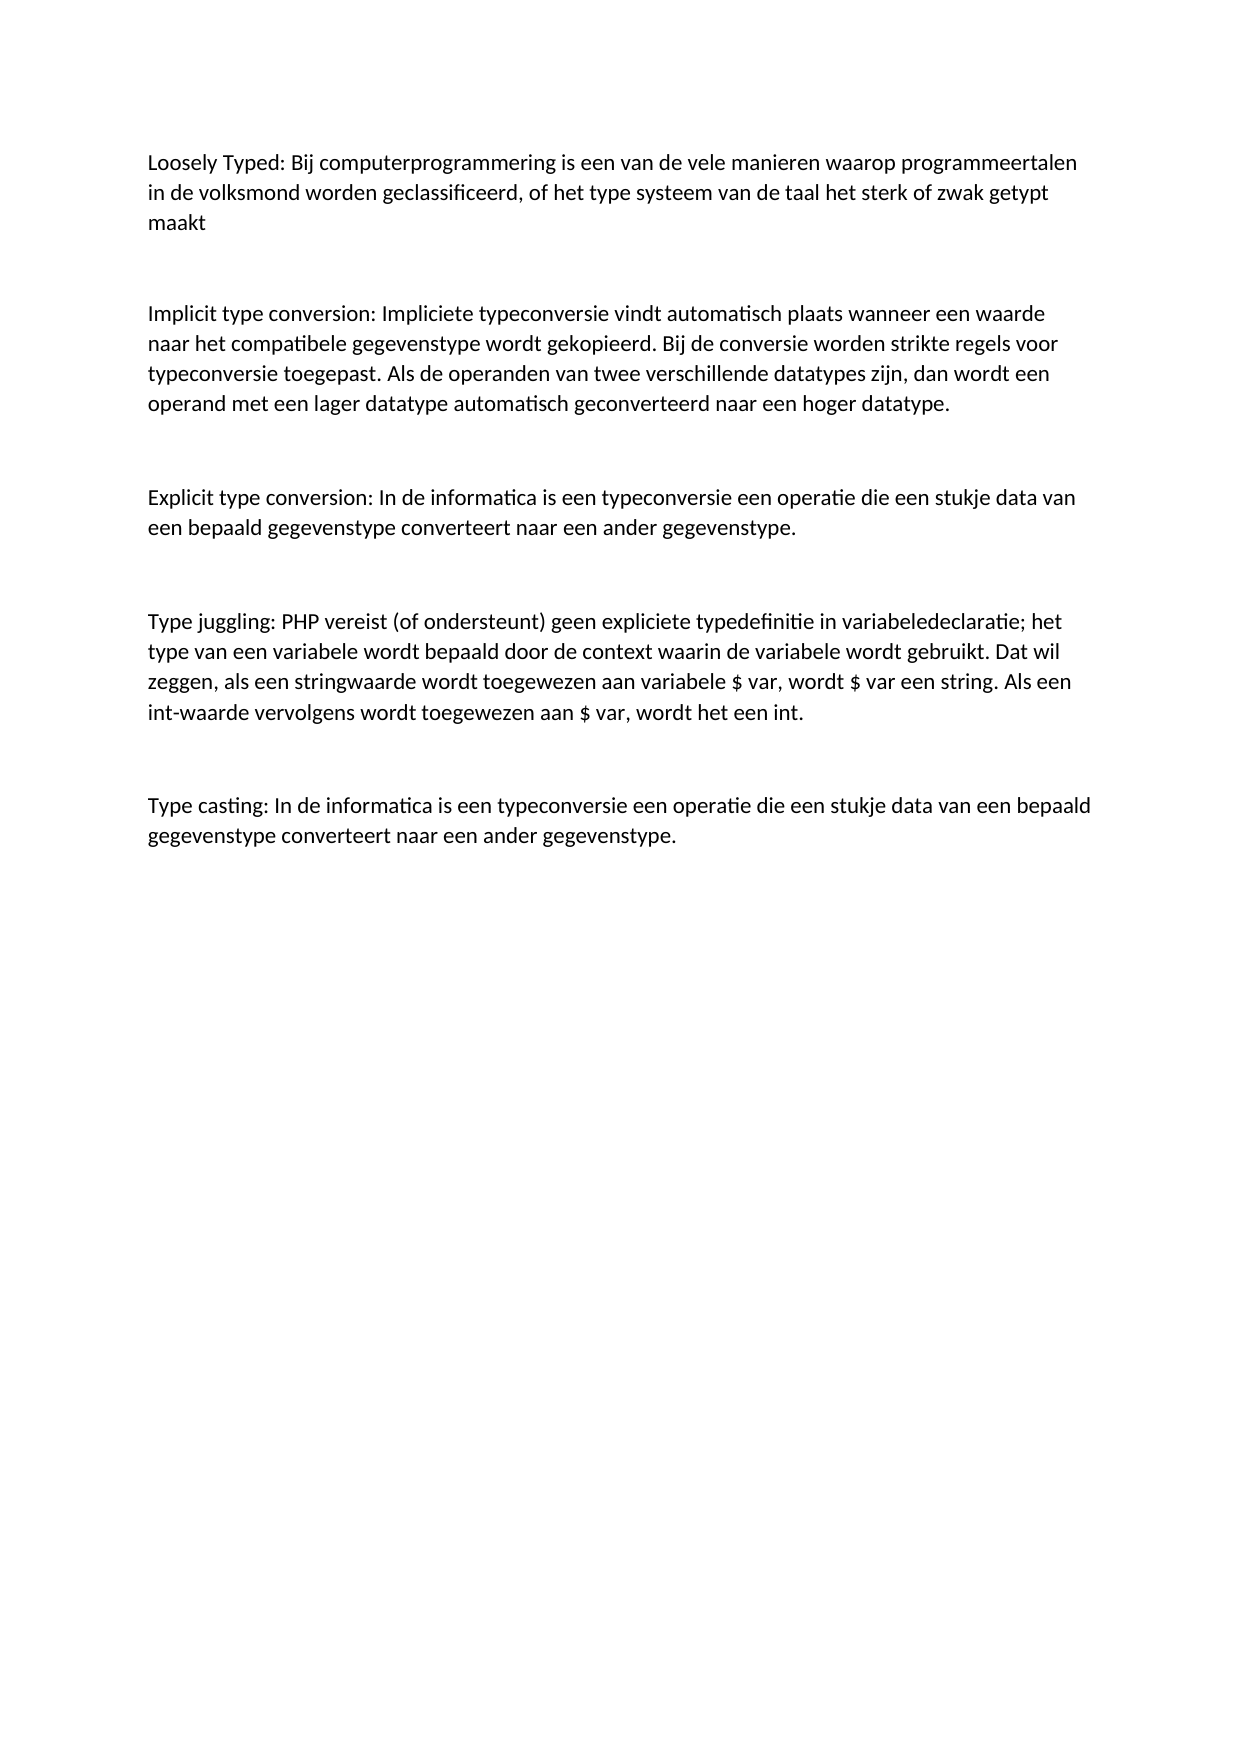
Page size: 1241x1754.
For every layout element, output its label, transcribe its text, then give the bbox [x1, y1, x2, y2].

text Loosely Typed: Bij computerprogrammering is een van de vele manieren waarop programmeertalen in de volksmond worden geclassificeerd, of het type systeem van de taal het sterk of zwak getypt maakt [148, 148, 1093, 236]
text Implicit type conversion: Impliciete typeconversie vindt automatisch plaats wanneer een waarde naar het compatibele gegevenstype wordt gekopieerd. Bij de conversie worden strikte regels voor typeconversie toegepast. Als de operanden van twee verschillende datatypes zijn, dan wordt een operand met een lager datatype automatisch geconverteerd naar een hoger datatype. [148, 299, 1093, 417]
text Explicit type conversion: In de informatica is een typeconversie een operatie die een stukje data van een bepaald gegevenstype converteert naar een ander gegevenstype. [148, 483, 1093, 541]
text Type casting: In de informatica is een typeconversie een operatie die een stukje data van een bepaald gegevenstype converteert naar een ander gegevenstype. [148, 791, 1093, 850]
text Type juggling: PHP vereist (of ondersteunt) geen expliciete typedefinitie in variabeledeclaratie; het type van een variabele wordt bepaald door de context waarin de variabele wordt gebruikt. Dat wil zeggen, als een stringwaarde wordt toegewezen aan variabele $ var, wordt $ var een string. Als een int-waarde vervolgens wordt toegewezen aan $ var, wordt het een int. [148, 607, 1093, 726]
